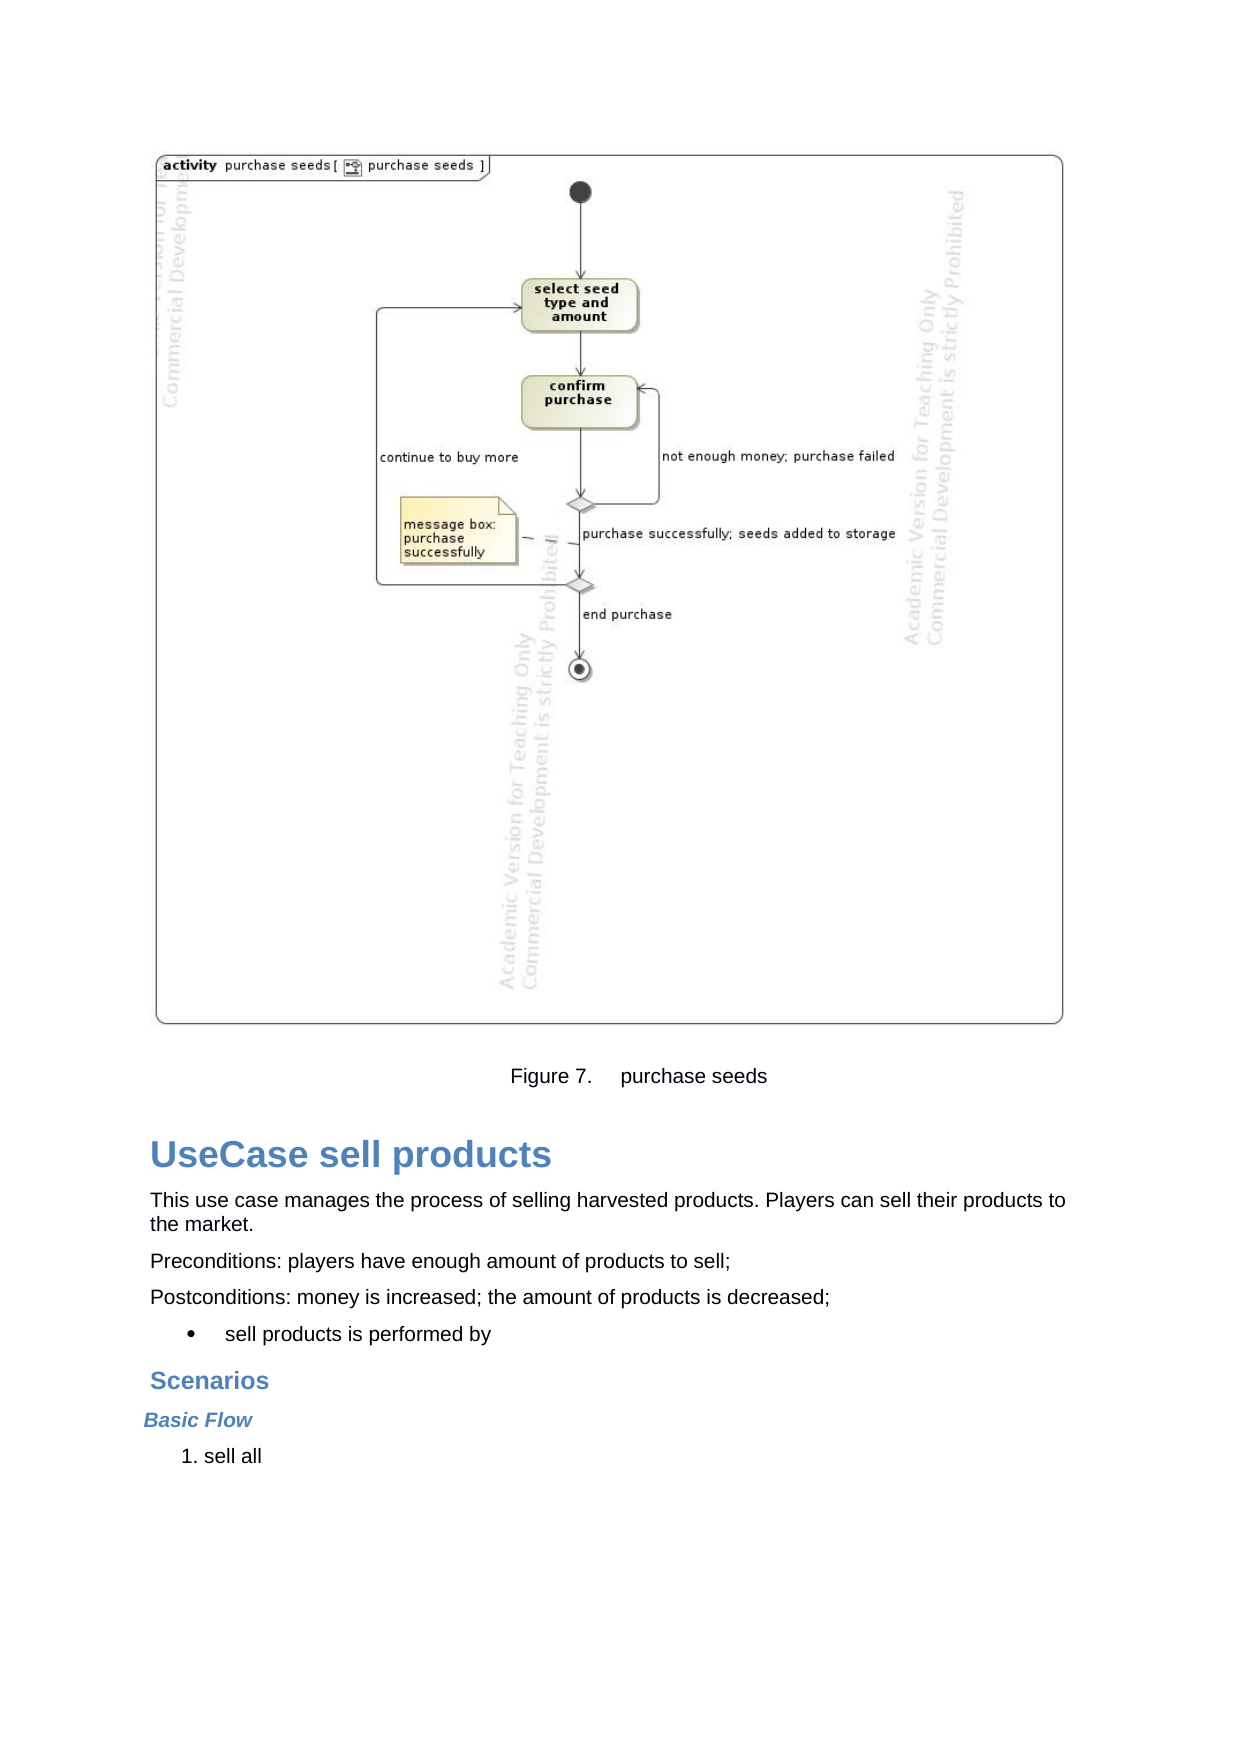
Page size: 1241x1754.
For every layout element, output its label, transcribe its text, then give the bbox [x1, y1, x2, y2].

subtitle Scenarios [150, 1366, 1090, 1395]
subtitle Basic Flow [143, 1407, 1090, 1431]
text Preconditions: players have enough amount of products to sell; [150, 1248, 1090, 1272]
text Postconditions: money is increased; the amount of products is decreased; [150, 1285, 1090, 1309]
text 1. sell all [181, 1444, 1090, 1468]
list sell products is performed by player [187, 1321, 1090, 1345]
text This use case manages the process of selling harvested products. Players can sell their products to the market. [150, 1188, 1090, 1236]
picture [150, 150, 1091, 1052]
list purchase seeds [187, 1064, 1090, 1088]
subtitle UseCase sell products [150, 1132, 1090, 1176]
